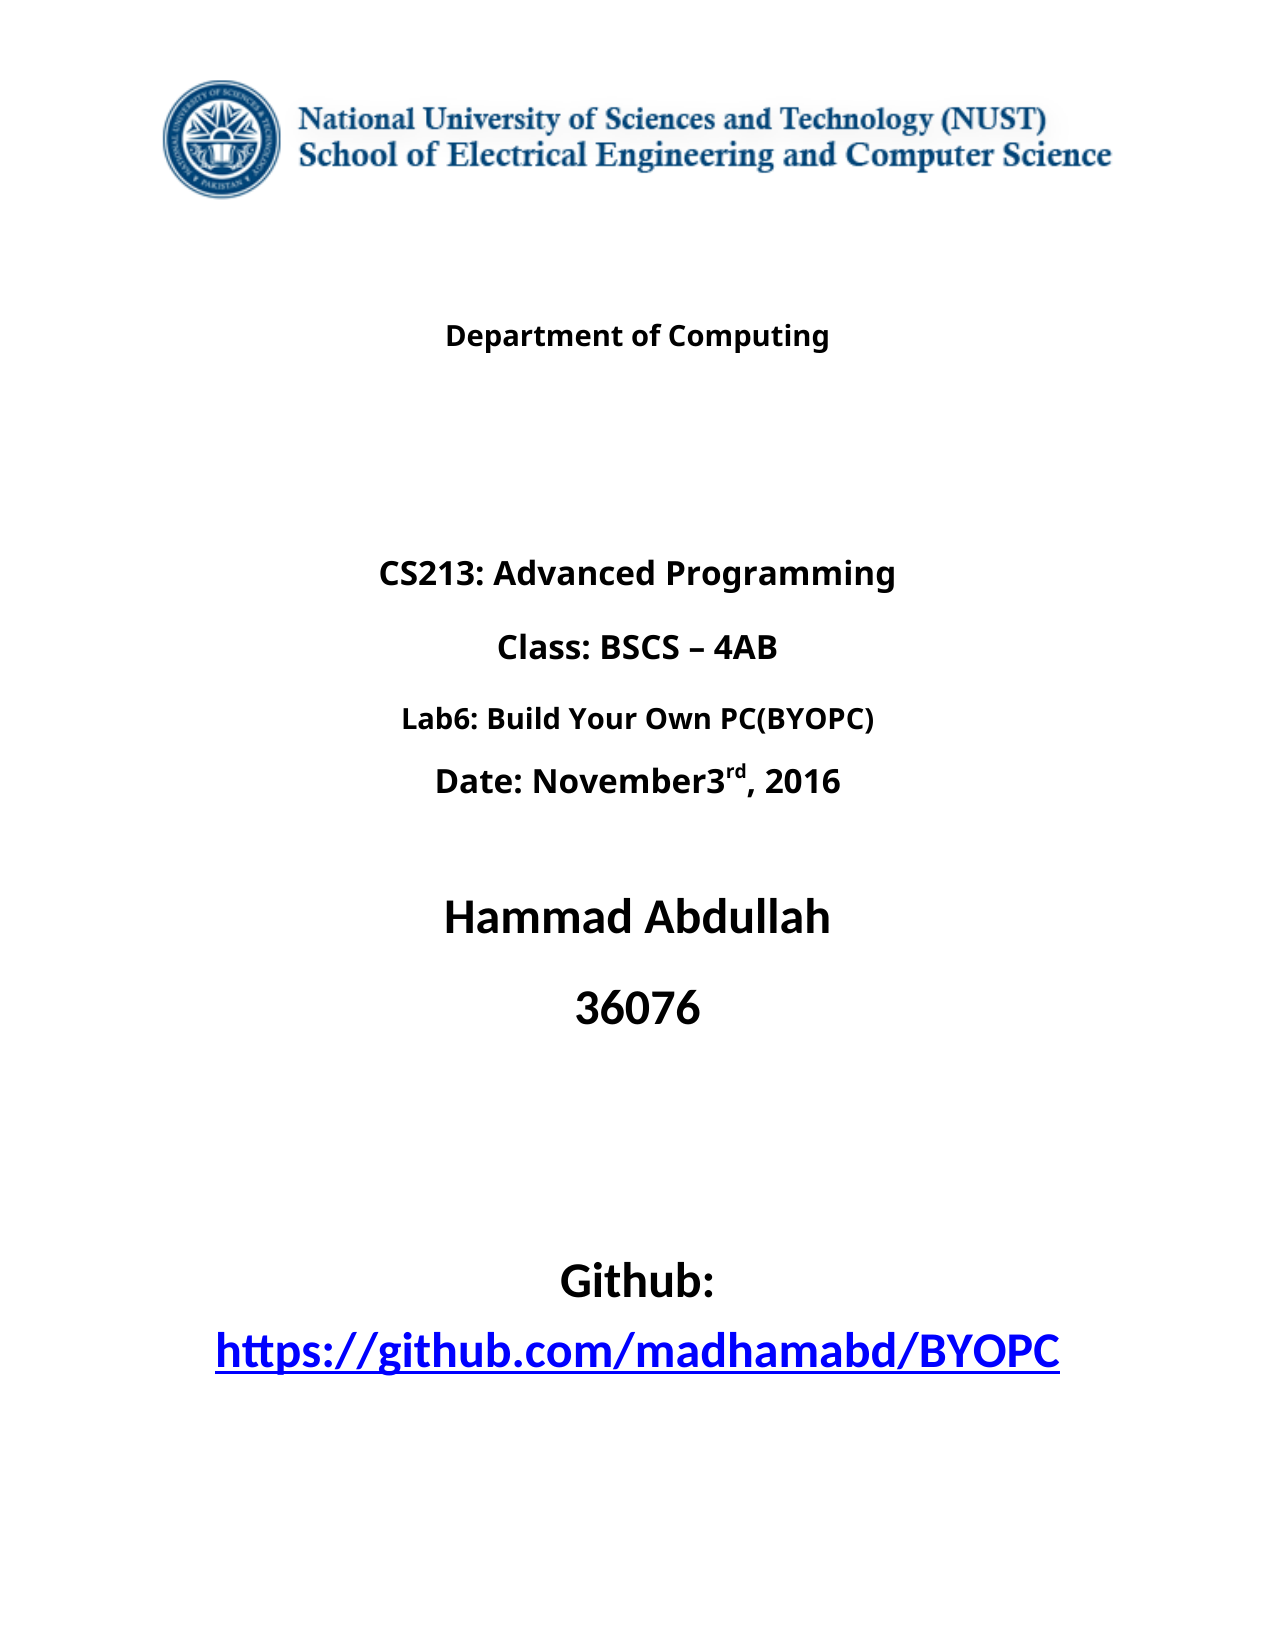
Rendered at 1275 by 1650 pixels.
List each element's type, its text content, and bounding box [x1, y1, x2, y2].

text 36076 [150, 976, 1125, 1037]
text Class: BSCS – 4AB [150, 624, 1125, 669]
text Github: https://github.com/madhamabd/BYOPC [150, 1249, 1125, 1380]
picture [150, 75, 1125, 210]
text Hammad Abdullah [150, 885, 1125, 946]
text CS213: Advanced Programming [150, 550, 1125, 595]
subtitle Lab6: Build Your Own PC(BYOPC) [150, 698, 1125, 738]
text Date: November3rd, 2016 [150, 758, 1125, 803]
subtitle Department of Computing [150, 315, 1125, 405]
